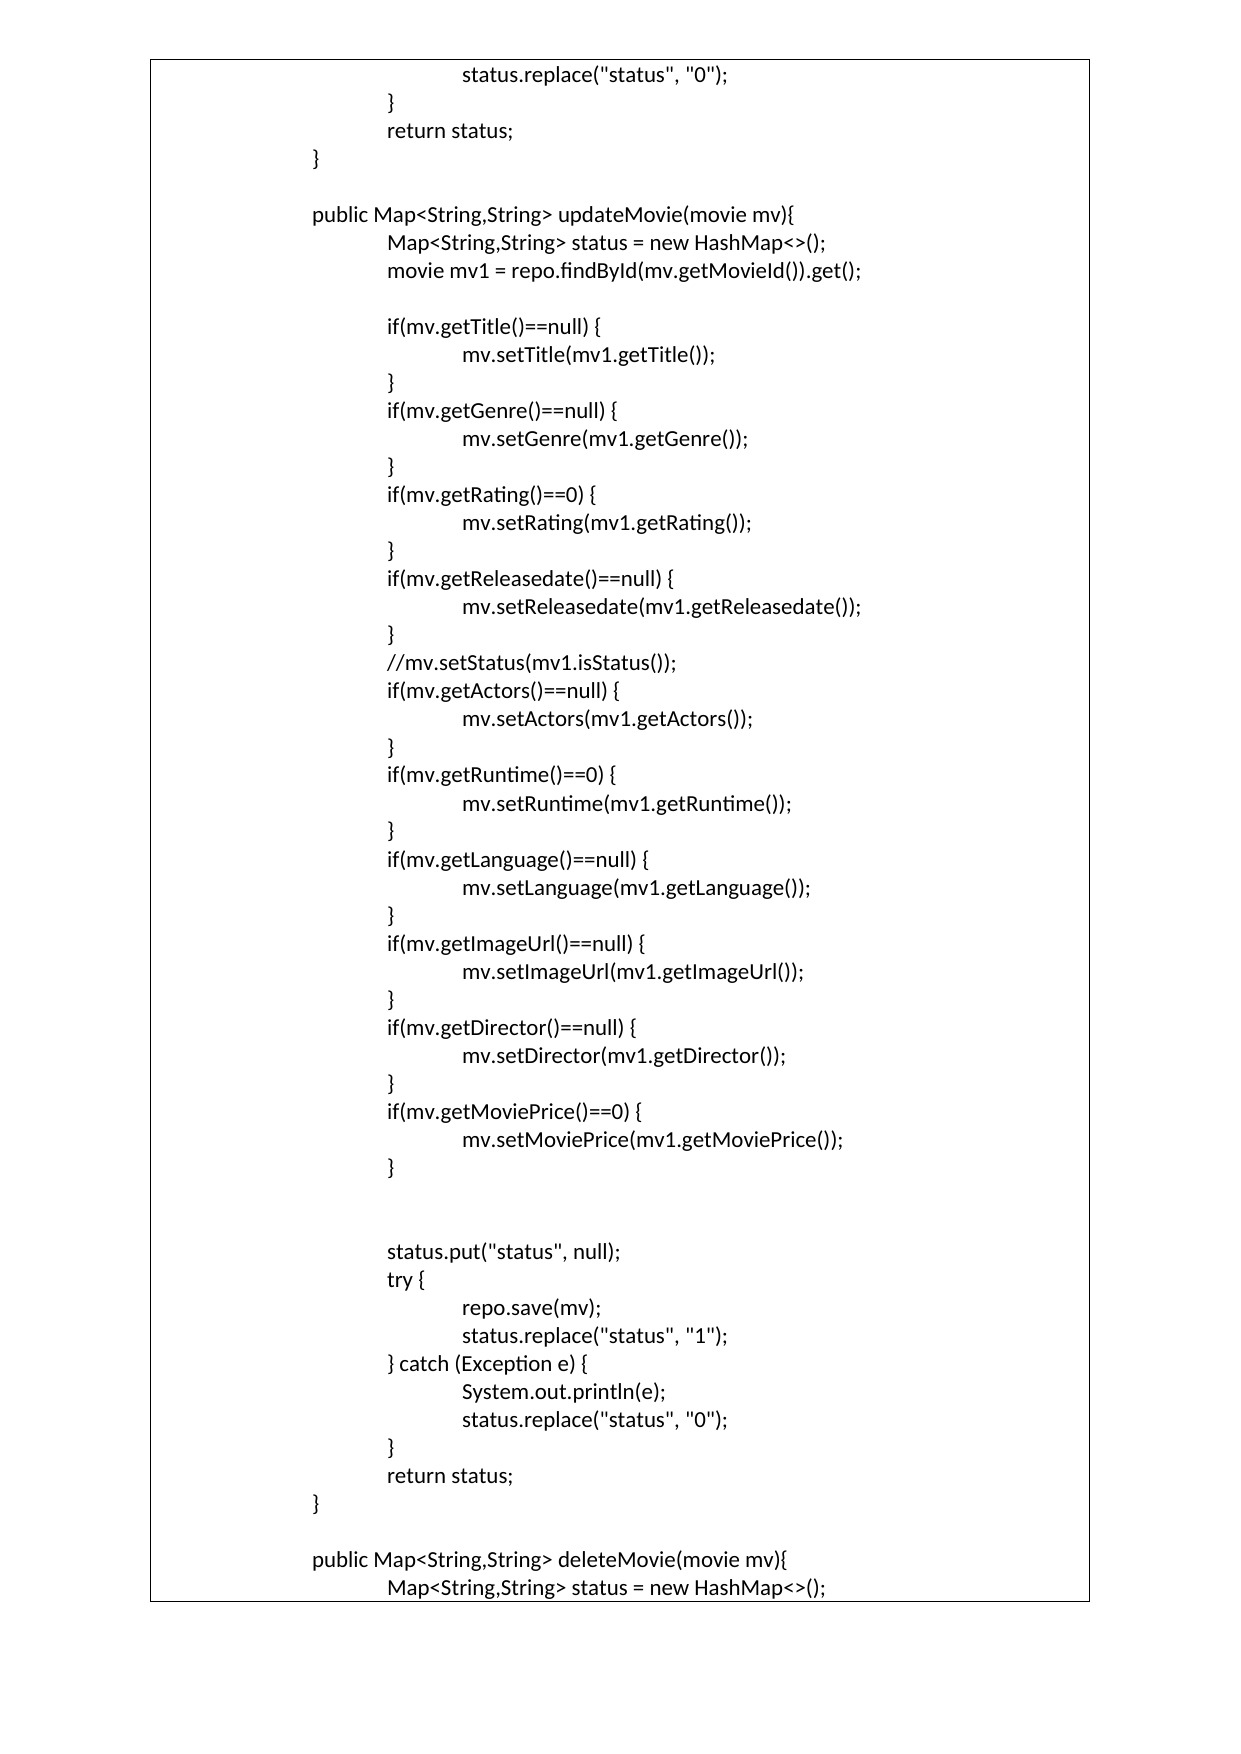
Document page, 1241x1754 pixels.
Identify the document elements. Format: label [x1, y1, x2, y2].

table_cell [151, 60, 1089, 1601]
